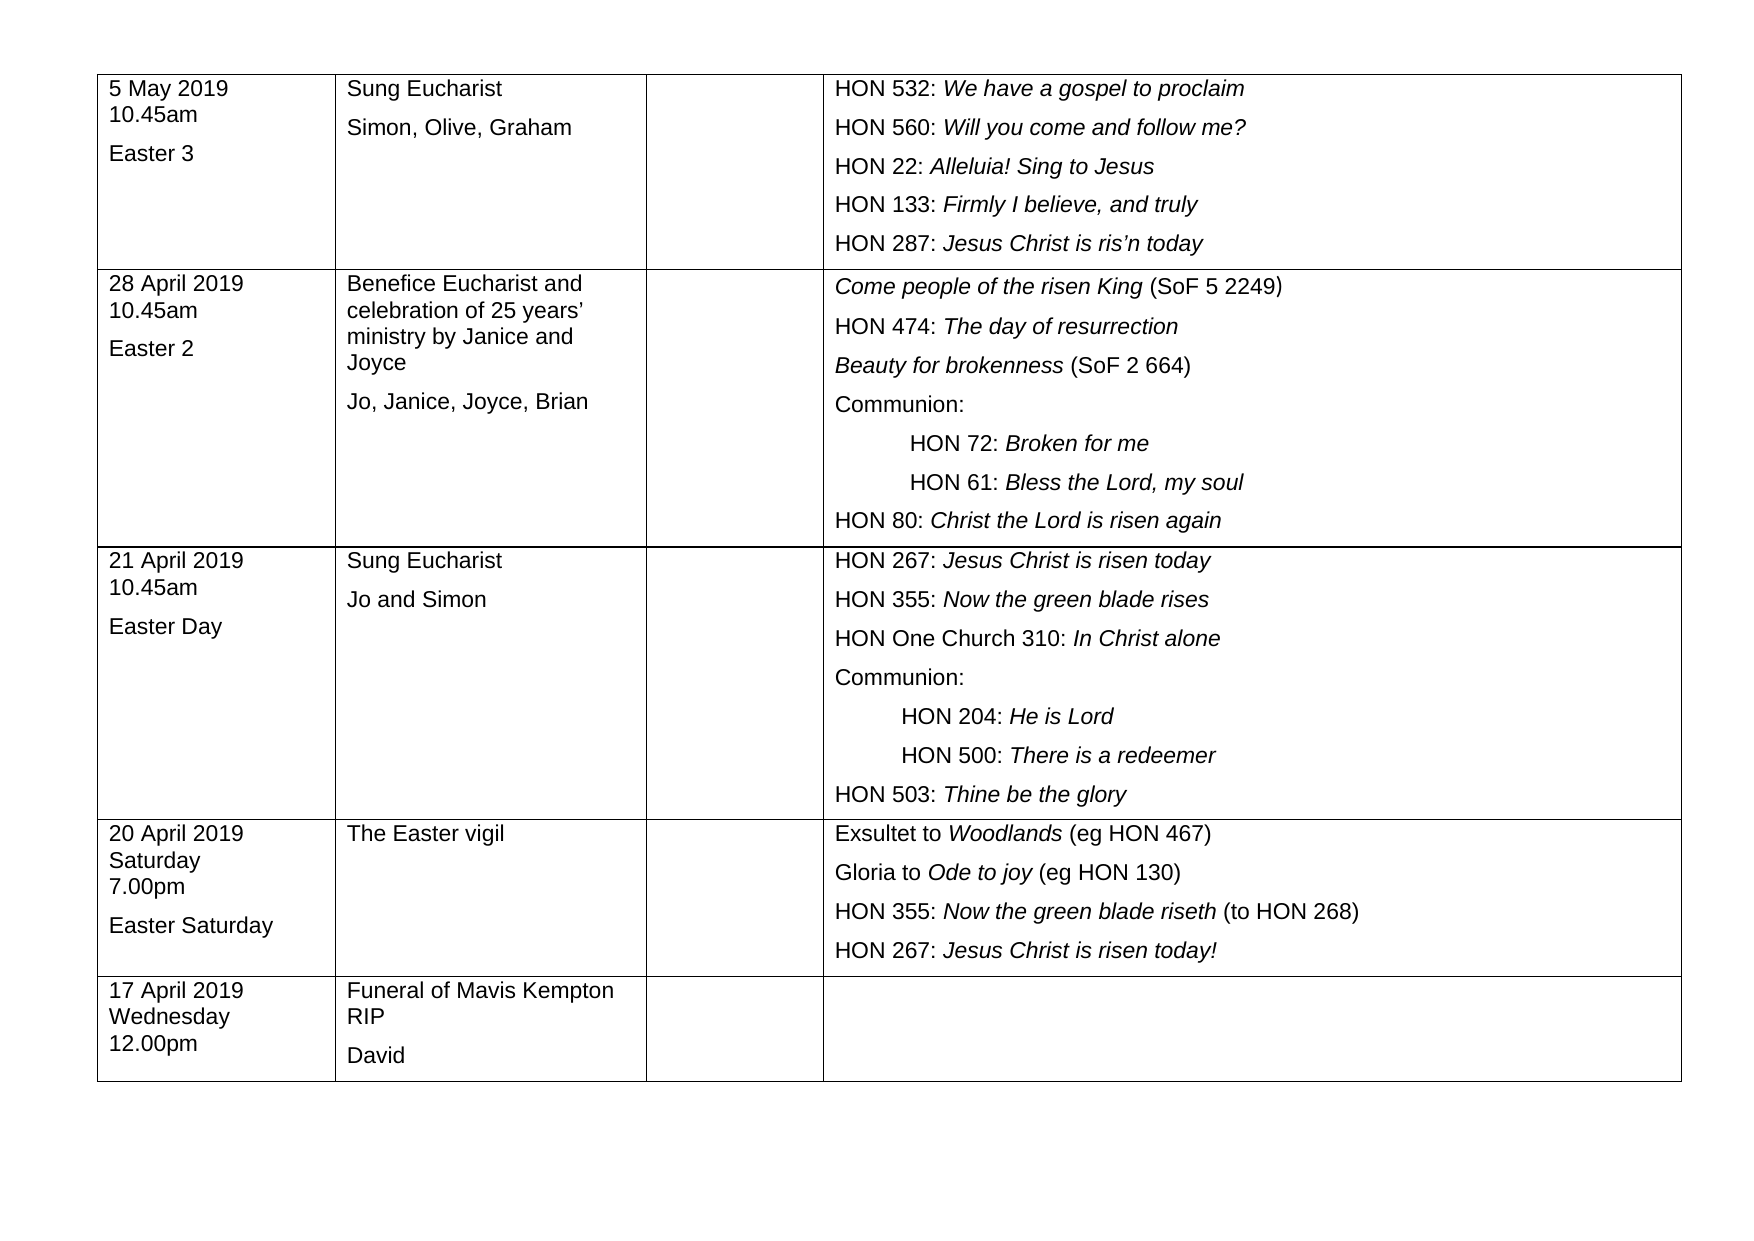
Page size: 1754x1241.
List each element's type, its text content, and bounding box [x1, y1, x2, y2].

table_cell Come people of the risen King (SoF 5 2249) HON 474: The day of resurrection Beauty for brokenness (SoF 2 664) Communion: HON 72: Broken for me HON 61: Bless the Lord, my soul HON 80: Christ the Lord is risen again [824, 270, 1681, 546]
table_cell 5 May 2019 10.45am Easter 3 [98, 75, 335, 269]
table_cell 28 April 2019 10.45am Easter 2 [98, 270, 335, 546]
table_cell 20 April 2019 Saturday 7.00pm Easter Saturday [98, 820, 335, 976]
table_cell [647, 820, 823, 976]
table_cell HON 267: Jesus Christ is risen today HON 355: Now the green blade rises HON One Church 310: In Christ alone Communion: HON 204: He is Lord HON 500: There is a redeemer HON 503: Thine be the glory [824, 548, 1681, 819]
table_cell [647, 977, 823, 1081]
table_cell Funeral of Mavis Kempton RIP David [336, 977, 646, 1081]
table_cell [824, 977, 1681, 1081]
table_cell [647, 75, 823, 269]
table_cell 17 April 2019 Wednesday 12.00pm [98, 977, 335, 1081]
table_cell Exsultet to Woodlands (eg HON 467) Gloria to Ode to joy (eg HON 130) HON 355: Now the green blade riseth (to HON 268) HON 267: Jesus Christ is risen today! [824, 820, 1681, 976]
table_cell HON 532: We have a gospel to proclaim HON 560: Will you come and follow me? HON 22: Alleluia! Sing to Jesus HON 133: Firmly I believe, and truly HON 287: Jesus Christ is ris’n today [824, 75, 1681, 269]
table_cell [647, 270, 823, 546]
table_cell Benefice Eucharist and celebration of 25 years’ ministry by Janice and Joyce Jo, Janice, Joyce, Brian [336, 270, 646, 546]
table_cell 21 April 2019 10.45am Easter Day [98, 548, 335, 819]
table_cell The Easter vigil [336, 820, 646, 976]
table_cell Sung Eucharist Jo and Simon [336, 548, 646, 819]
table_cell Sung Eucharist Simon, Olive, Graham [336, 75, 646, 269]
table_cell [647, 548, 823, 819]
